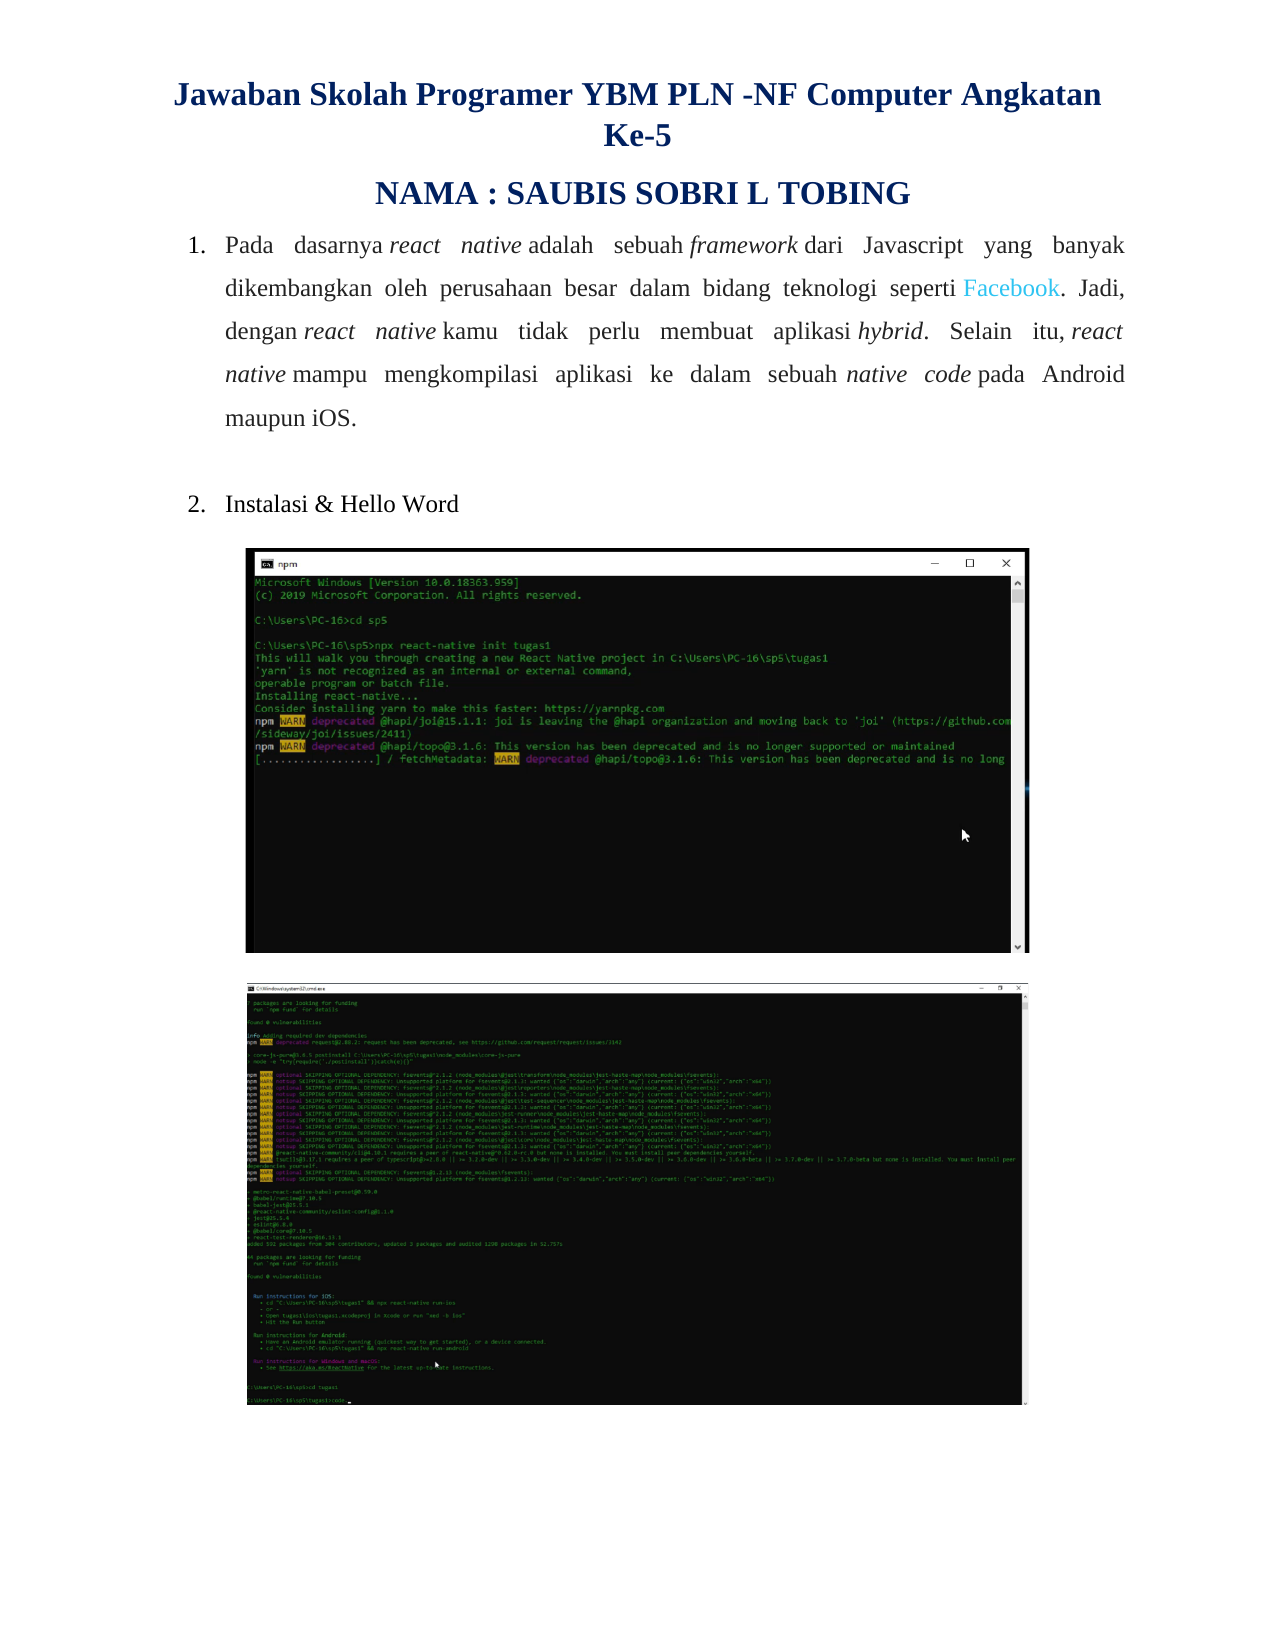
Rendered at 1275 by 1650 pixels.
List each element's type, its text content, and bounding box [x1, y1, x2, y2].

picture [247, 983, 1029, 1405]
list Instalasi & Hello Word [187, 489, 1125, 518]
list Pada dasarnya react native adalah sebuah framework dari Javascript yang banyak dikembangkan oleh perusahaan besar dalam bidang teknologi seperti Facebook. Jadi, dengan react native kamu tidak perlu membuat aplikasi hybrid. Selain itu, react native mampu mengkompilasi aplikasi ke dalam sebuah native code pada Android maupun iOS. [187, 230, 1125, 431]
picture [245, 548, 1030, 953]
